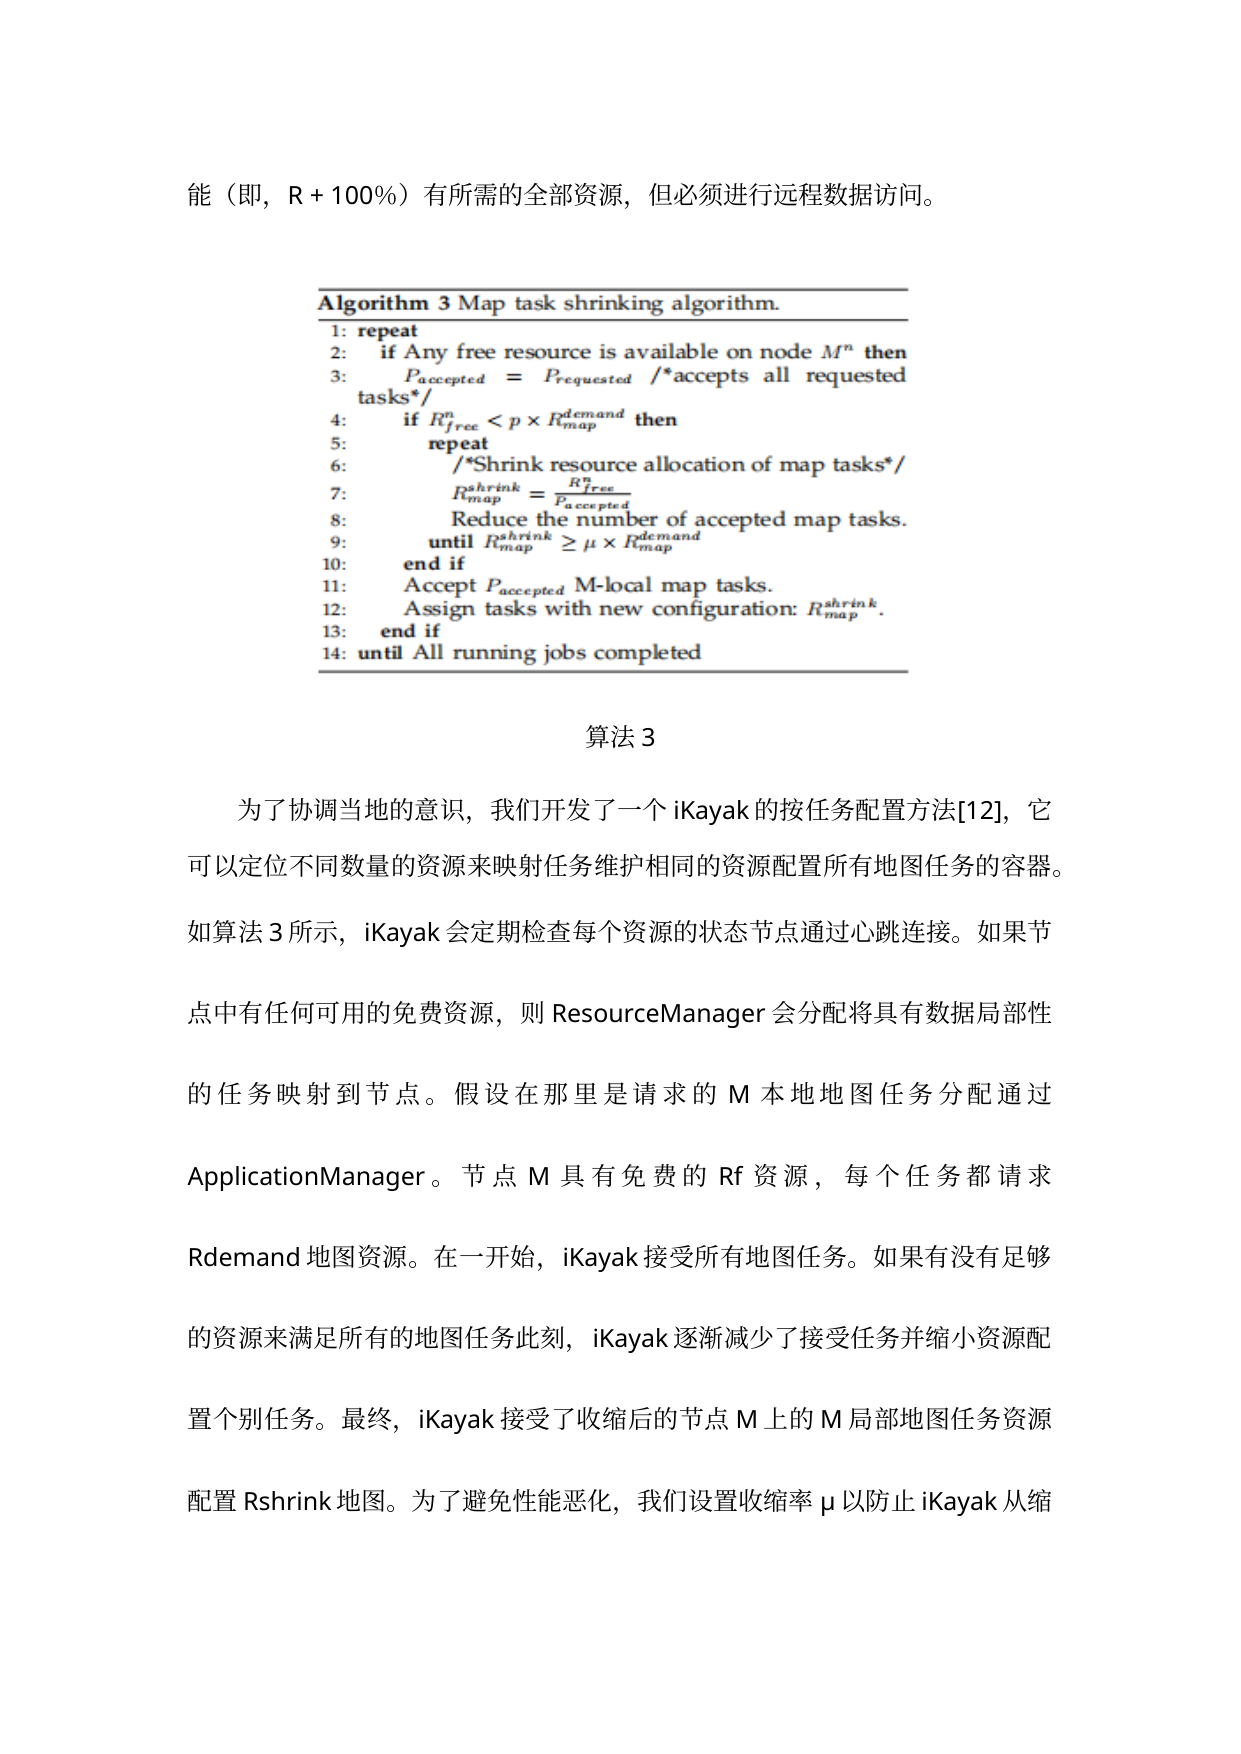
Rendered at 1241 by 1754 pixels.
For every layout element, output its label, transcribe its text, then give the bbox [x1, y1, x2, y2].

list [187, 162, 1053, 227]
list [187, 777, 1053, 1533]
picture [303, 274, 937, 689]
list 算法 3 [187, 704, 1053, 769]
